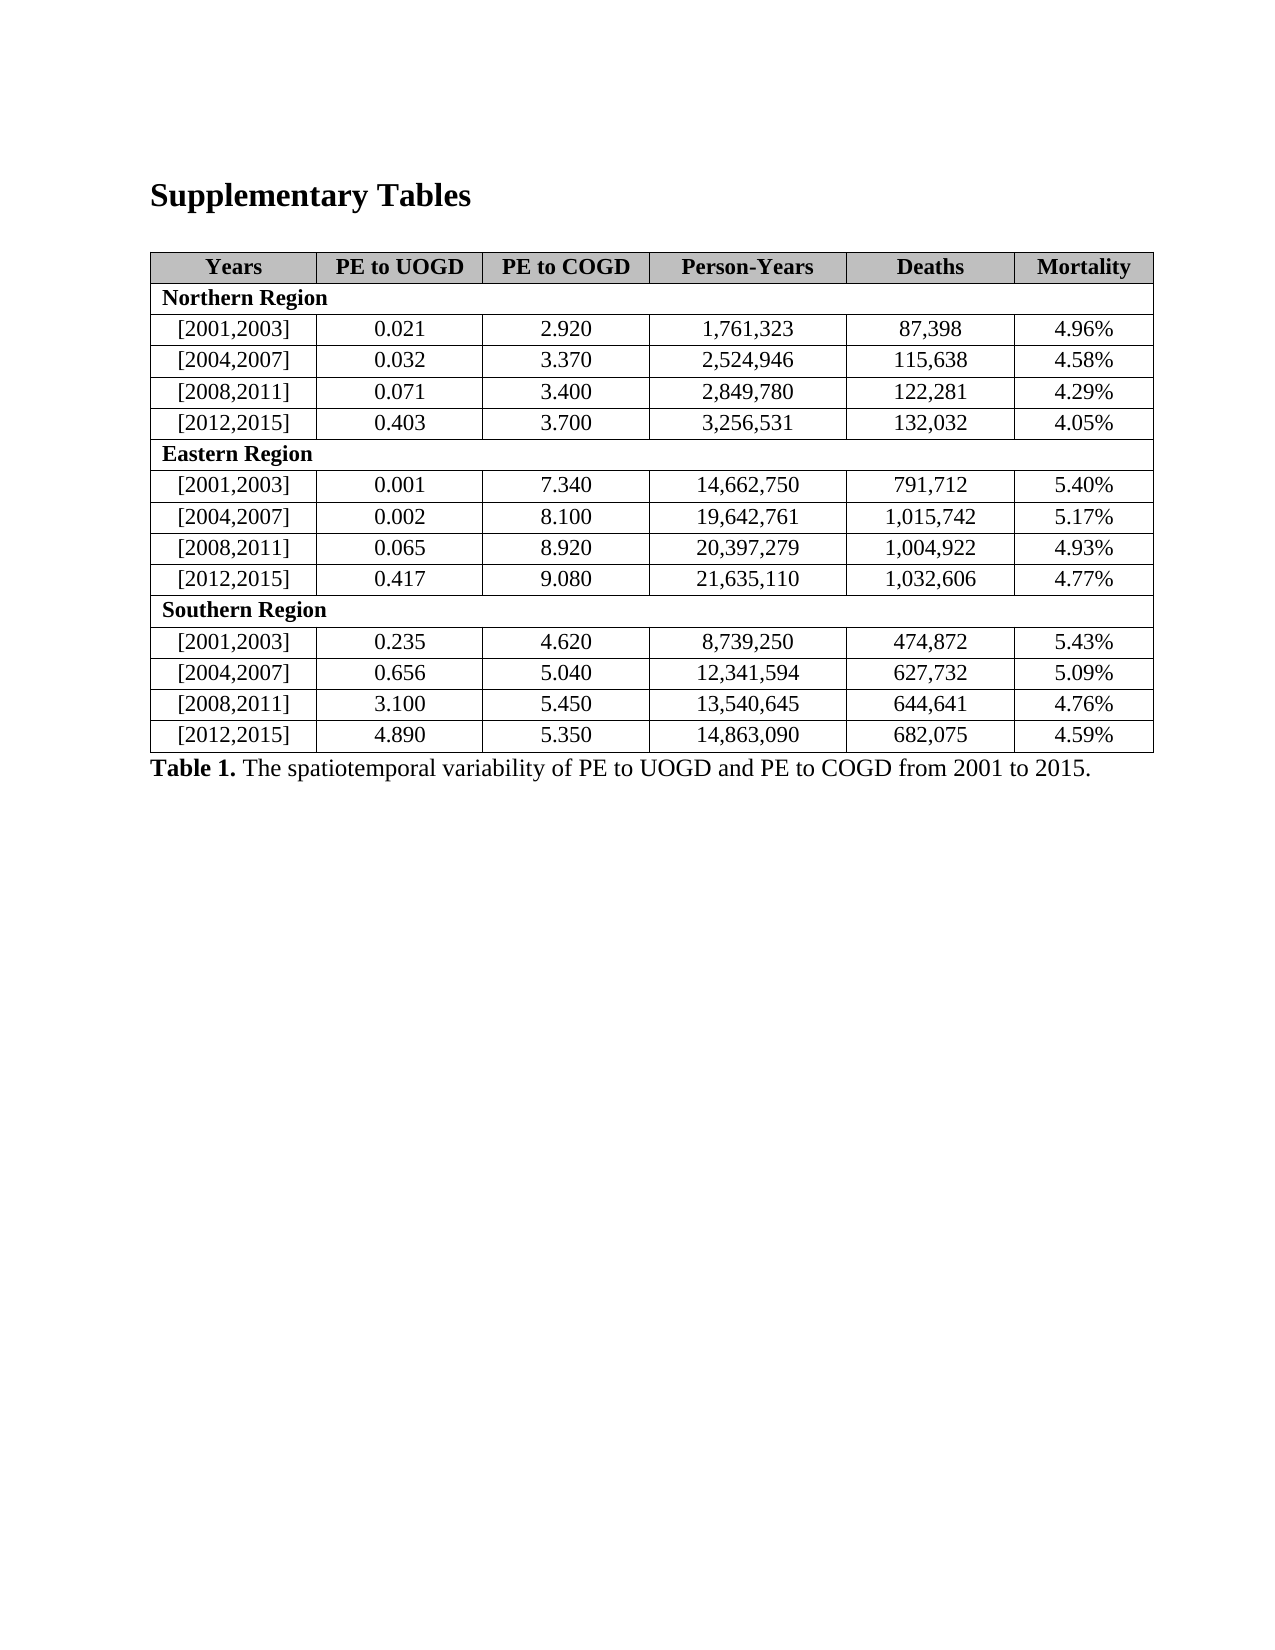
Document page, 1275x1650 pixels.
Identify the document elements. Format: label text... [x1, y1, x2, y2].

table_cell 20,397,279 [650, 534, 846, 564]
table_header PE to UOGD [317, 253, 482, 283]
table_cell 5.09% [1015, 659, 1153, 689]
table_header Years [151, 253, 316, 283]
table_cell 19,642,761 [650, 503, 846, 533]
table_cell 4.890 [317, 721, 482, 752]
table_cell 7.340 [483, 471, 649, 502]
table_cell [2012,2015] [151, 409, 316, 439]
table_cell 9.080 [483, 565, 649, 595]
table_cell 12,341,594 [650, 659, 846, 689]
table_header Mortality [1015, 253, 1153, 283]
table_cell 3.400 [483, 378, 649, 408]
table_cell 0.235 [317, 628, 482, 658]
table_cell Eastern Region [151, 440, 1153, 470]
table_cell 0.417 [317, 565, 482, 595]
table_cell 3.100 [317, 690, 482, 720]
table_cell 791,712 [847, 471, 1014, 502]
table_cell 115,638 [847, 346, 1014, 377]
table_cell 14,662,750 [650, 471, 846, 502]
table_cell 627,732 [847, 659, 1014, 689]
table_cell 3.700 [483, 409, 649, 439]
table_cell 4.05% [1015, 409, 1153, 439]
table_cell 0.002 [317, 503, 482, 533]
table_cell [2012,2015] [151, 565, 316, 595]
table_cell 0.001 [317, 471, 482, 502]
subtitle Supplementary Tables [150, 175, 1125, 213]
table_cell 474,872 [847, 628, 1014, 658]
table_cell 1,004,922 [847, 534, 1014, 564]
table_cell Southern Region [151, 596, 1153, 627]
table_cell 1,032,606 [847, 565, 1014, 595]
text Table 1. The spatiotemporal variability of PE to UOGD and PE to COGD from 2001 to 2015. [150, 753, 1125, 781]
table_cell [2001,2003] [151, 628, 316, 658]
table_cell 4.59% [1015, 721, 1153, 752]
table_cell [2004,2007] [151, 503, 316, 533]
table_cell 122,281 [847, 378, 1014, 408]
table_cell 8.920 [483, 534, 649, 564]
table_header PE to COGD [483, 253, 649, 283]
table_cell 682,075 [847, 721, 1014, 752]
table_cell 2.920 [483, 315, 649, 345]
table_cell 5.450 [483, 690, 649, 720]
table_cell [2008,2011] [151, 534, 316, 564]
table_cell 21,635,110 [650, 565, 846, 595]
table_cell 4.58% [1015, 346, 1153, 377]
table_cell 3.370 [483, 346, 649, 377]
table_cell 87,398 [847, 315, 1014, 345]
table_cell 5.17% [1015, 503, 1153, 533]
table_cell 0.656 [317, 659, 482, 689]
table_cell [2004,2007] [151, 346, 316, 377]
table_cell 8,739,250 [650, 628, 846, 658]
table_cell [2001,2003] [151, 315, 316, 345]
table_cell 0.071 [317, 378, 482, 408]
table_cell 132,032 [847, 409, 1014, 439]
table_cell 4.76% [1015, 690, 1153, 720]
table_cell 5.40% [1015, 471, 1153, 502]
table_cell 5.43% [1015, 628, 1153, 658]
table_cell 0.403 [317, 409, 482, 439]
table_cell 5.040 [483, 659, 649, 689]
table_cell 14,863,090 [650, 721, 846, 752]
table_cell 4.620 [483, 628, 649, 658]
table_cell [2008,2011] [151, 690, 316, 720]
table_header Deaths [847, 253, 1014, 283]
table_cell Northern Region [151, 284, 1153, 314]
table_cell [2012,2015] [151, 721, 316, 752]
table_cell 644,641 [847, 690, 1014, 720]
table_cell 4.77% [1015, 565, 1153, 595]
table_cell 8.100 [483, 503, 649, 533]
table_cell [2008,2011] [151, 378, 316, 408]
table_cell 4.93% [1015, 534, 1153, 564]
table_cell 4.29% [1015, 378, 1153, 408]
table_cell 0.021 [317, 315, 482, 345]
table_cell 13,540,645 [650, 690, 846, 720]
table_cell 2,524,946 [650, 346, 846, 377]
table_cell 0.065 [317, 534, 482, 564]
table_cell 5.350 [483, 721, 649, 752]
table_cell 2,849,780 [650, 378, 846, 408]
table_cell 3,256,531 [650, 409, 846, 439]
table_cell 1,761,323 [650, 315, 846, 345]
table_cell 4.96% [1015, 315, 1153, 345]
table_cell [2001,2003] [151, 471, 316, 502]
table_cell [2004,2007] [151, 659, 316, 689]
table_header Person-Years [650, 253, 846, 283]
table_cell 0.032 [317, 346, 482, 377]
table_cell 1,015,742 [847, 503, 1014, 533]
